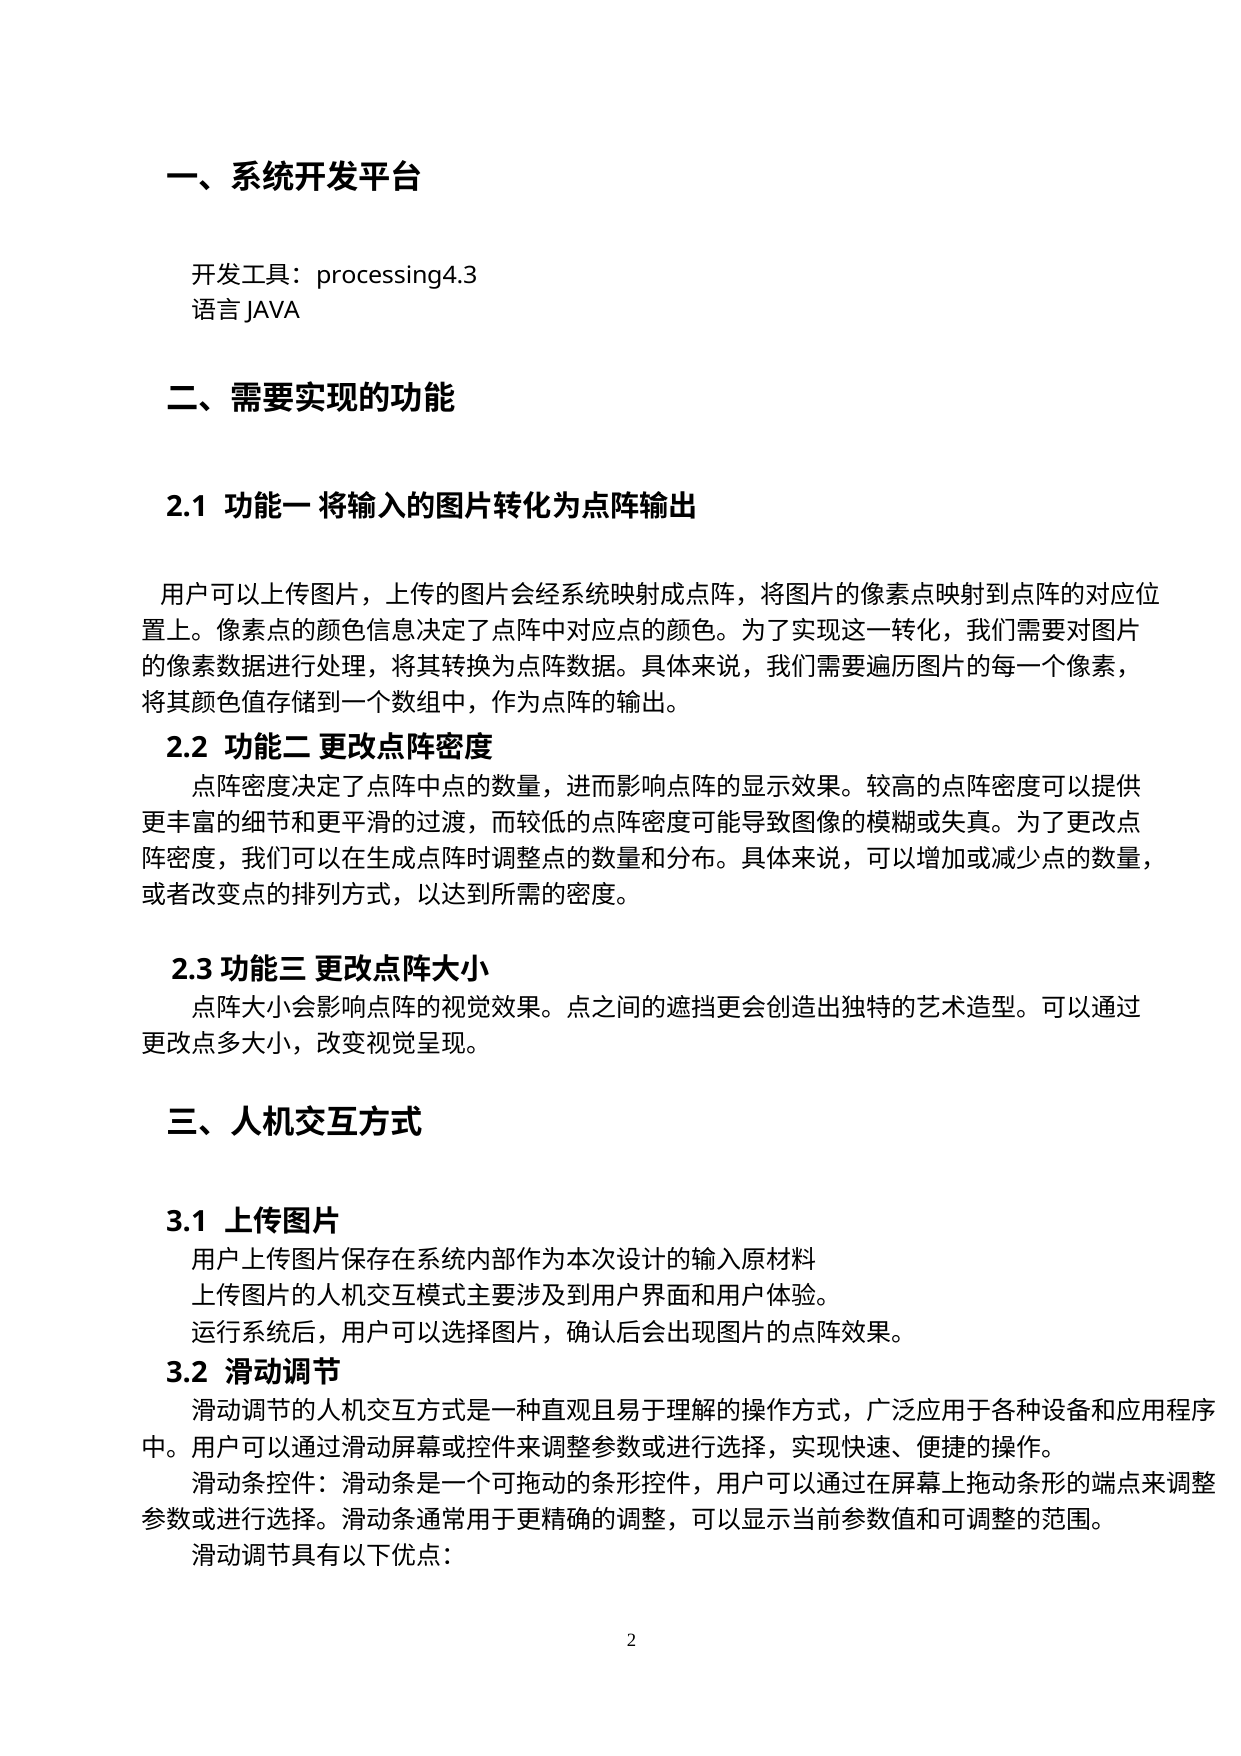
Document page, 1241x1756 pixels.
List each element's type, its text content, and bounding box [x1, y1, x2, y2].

subtitle 二、需要实现的功能 [166, 372, 1228, 419]
subtitle 滑动调节 [166, 1348, 1228, 1391]
subtitle 一、系统开发平台 [166, 151, 1228, 197]
subtitle 上传图片 [166, 1197, 1228, 1239]
subtitle 功能二 更改点阵密度 [166, 724, 1228, 766]
text 点阵密度决定了点阵中点的数量，进而影响点阵的显示效果。较高的点阵密度可以提供更丰富的细节和更平滑的过渡，而较低的点阵密度可能导致图像的模糊或失真。为了更改点阵密度，我们可以在生成点阵时调整点的数量和分布。具体来说，可以增加或减少点的数量，或者改变点的排列方式，以达到所需的密度。 [142, 766, 1159, 911]
text 用户上传图片保存在系统内部作为本次设计的输入原材料 [142, 1239, 1228, 1276]
text 上传图片的人机交互模式主要涉及到用户界面和用户体验。 [142, 1276, 1228, 1312]
text 滑动调节具有以下优点： [142, 1536, 1228, 1572]
text 运行系统后，用户可以选择图片，确认后会出现图片的点阵效果。 [142, 1312, 1228, 1348]
text 点阵大小会影响点阵的视觉效果。点之间的遮挡更会创造出独特的艺术造型。可以通过更改点多大小，改变视觉呈现。 [142, 988, 1159, 1060]
text 2.3 功能三 更改点阵大小 [142, 945, 1159, 988]
text 语言 JAVA [142, 291, 1228, 325]
subtitle 三、人机交互方式 [166, 1096, 1228, 1143]
text 开发工具：processing4.3 [142, 256, 1228, 291]
subtitle 功能一 将输入的图片转化为点阵输出 [166, 483, 1228, 525]
text 滑动调节的人机交互方式是一种直观且易于理解的操作方式，广泛应用于各种设备和应用程序中。用户可以通过滑动屏幕或控件来调整参数或进行选择，实现快速、便捷的操作。 [142, 1391, 1228, 1463]
text 用户可以上传图片，上传的图片会经系统映射成点阵，将图片的像素点映射到点阵的对应位置上。像素点的颜色信息决定了点阵中对应点的颜色。为了实现这一转化，我们需要对图片的像素数据进行处理，将其转换为点阵数据。具体来说，我们需要遍历图片的每一个像素，将其颜色值存储到一个数组中，作为点阵的输出。 [142, 574, 1165, 719]
text 滑动条控件：滑动条是一个可拖动的条形控件，用户可以通过在屏幕上拖动条形的端点来调整参数或进行选择。滑动条通常用于更精确的调整，可以显示当前参数值和可调整的范围。 [142, 1463, 1228, 1536]
